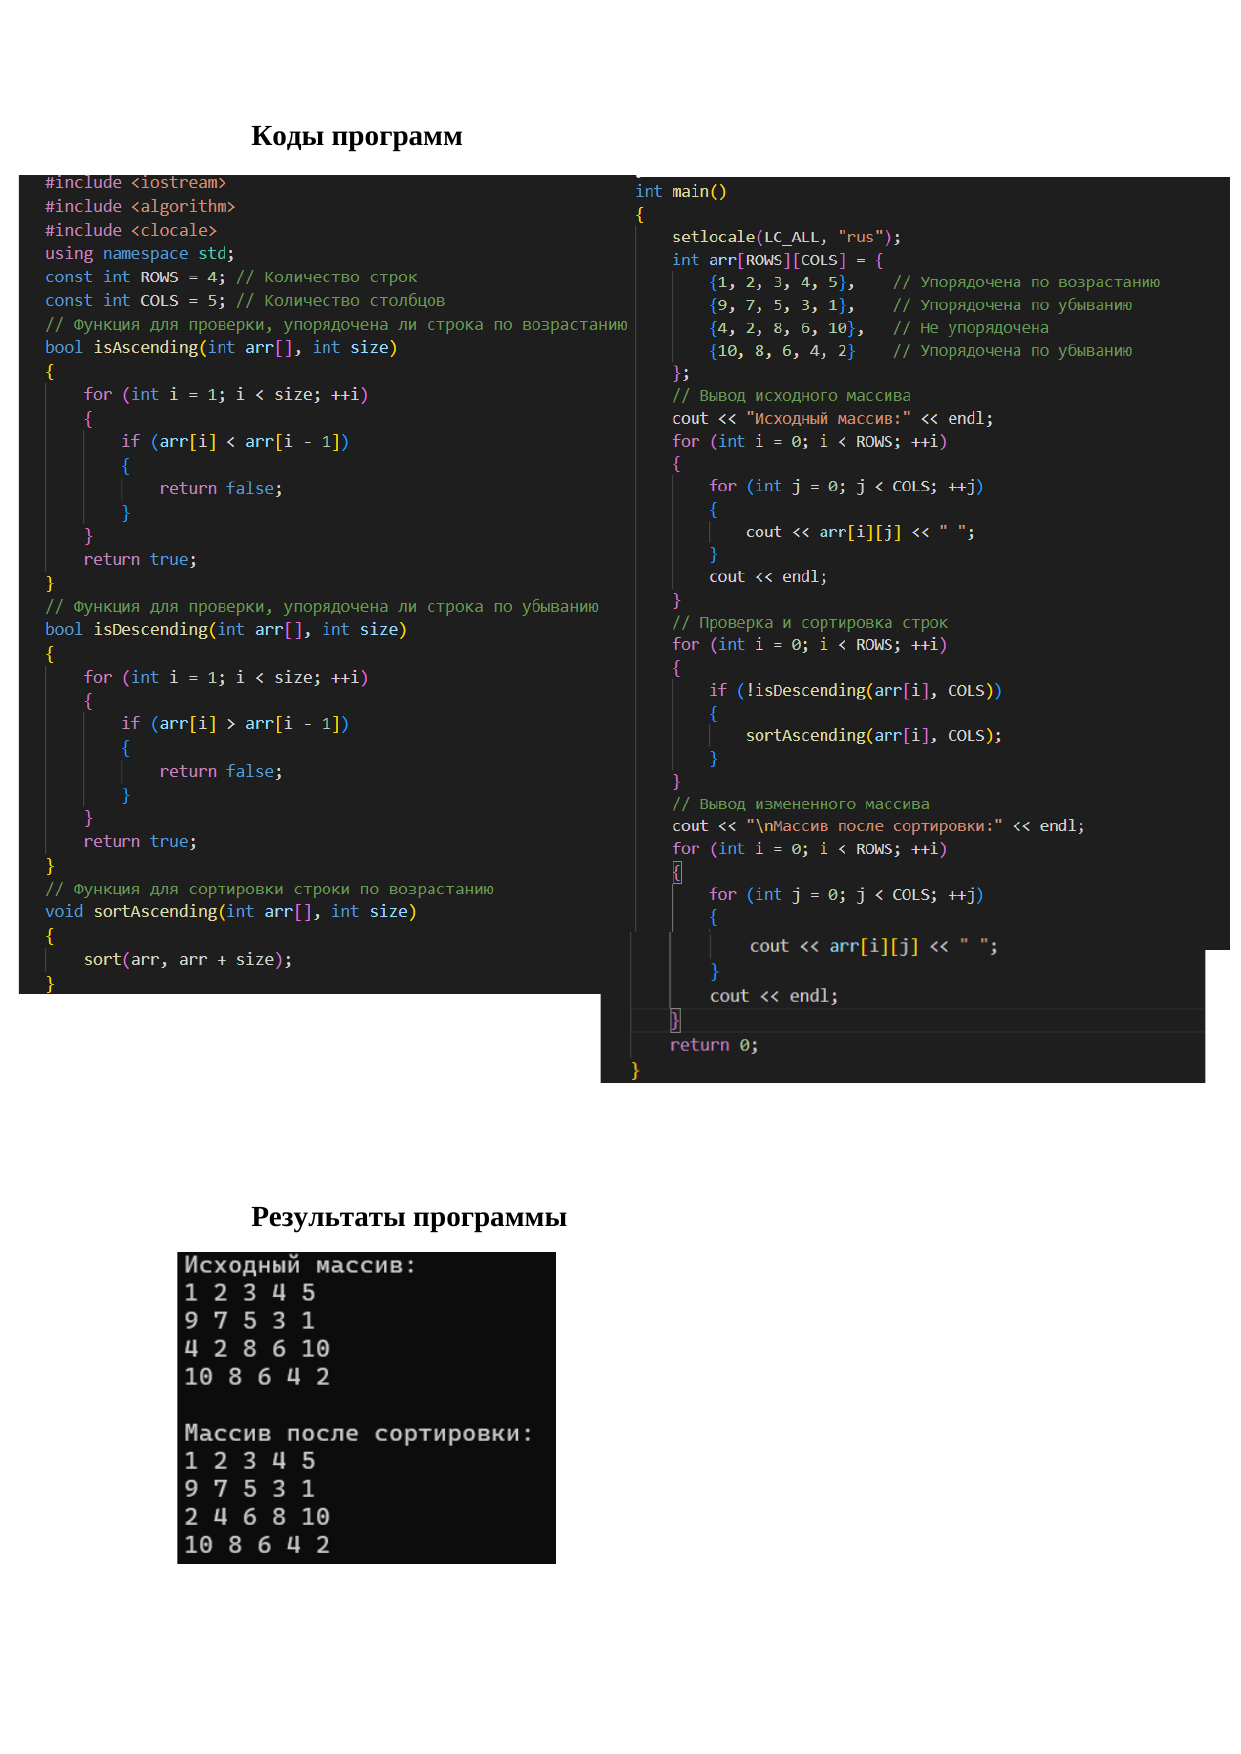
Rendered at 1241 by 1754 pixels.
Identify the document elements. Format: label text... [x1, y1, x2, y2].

text Результаты программы [177, 1199, 1152, 1233]
picture [177, 1252, 556, 1564]
text Коды программ [177, 118, 1152, 152]
picture [18, 175, 1230, 1083]
